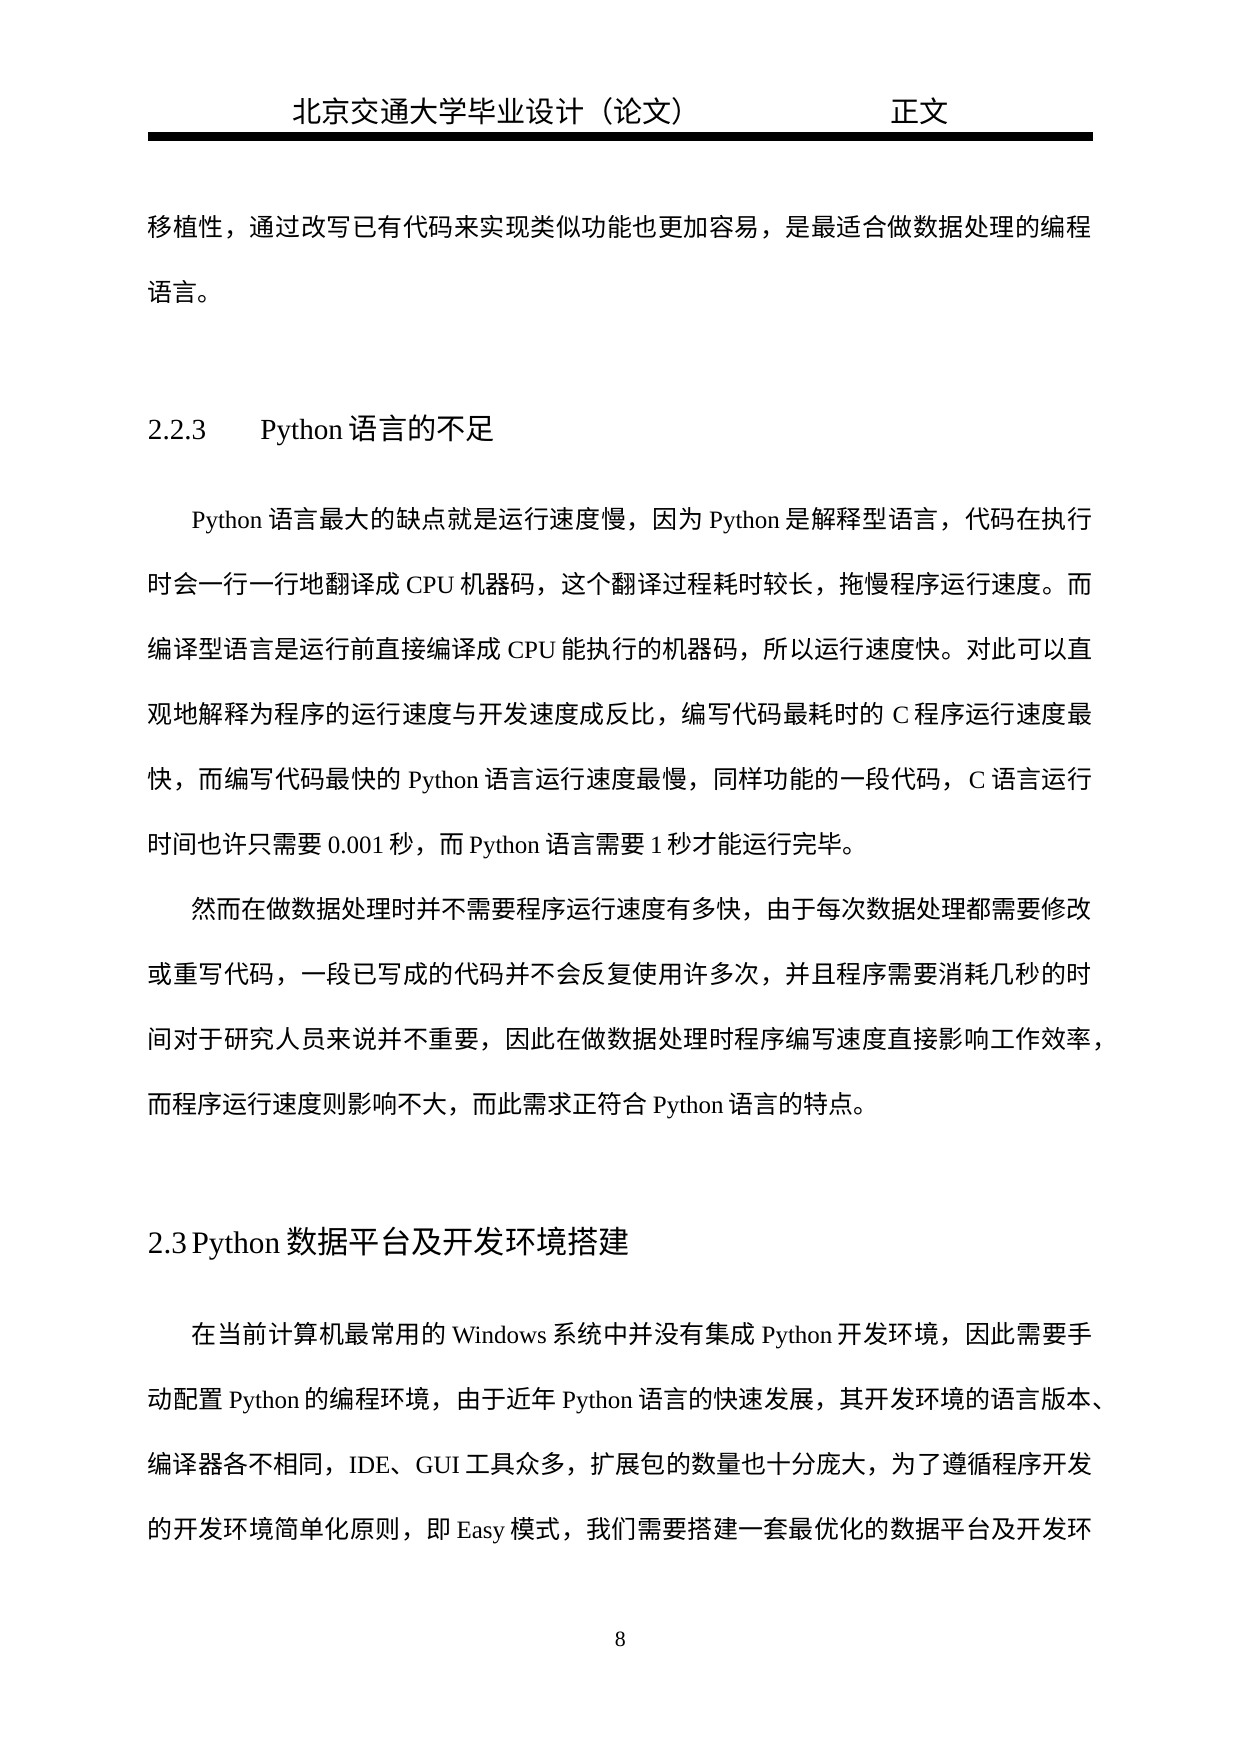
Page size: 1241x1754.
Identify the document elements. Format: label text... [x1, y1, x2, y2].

text 然而在做数据处理时并不需要程序运行速度有多快，由于每次数据处理都需要修改或重写代码，一段已写成的代码并不会反复使用许多次，并且程序需要消耗几秒的时间对于研究人员来说并不重要，因此在做数据处理时程序编写速度直接影响工作效率，而程序运行速度则影响不大，而此需求正符合Python语言的特点。 [148, 875, 1092, 1135]
text Python语言最大的缺点就是运行速度慢，因为Python是解释型语言，代码在执行时会一行一行地翻译成CPU机器码，这个翻译过程耗时较长，拖慢程序运行速度。而编译型语言是运行前直接编译成CPU能执行的机器码，所以运行速度快。对此可以直观地解释为程序的运行速度与开发速度成反比，编写代码最耗时的C程序运行速度最快，而编写代码最快的Python语言运行速度最慢，同样功能的一段代码，C语言运行时间也许只需要0.001秒，而Python语言需要1秒才能运行完毕。 [148, 485, 1092, 875]
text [148, 1300, 1092, 1560]
text Python数据平台及开发环境搭建 [148, 1218, 1092, 1263]
text Python语言的不足 [148, 405, 1092, 448]
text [148, 193, 1092, 323]
